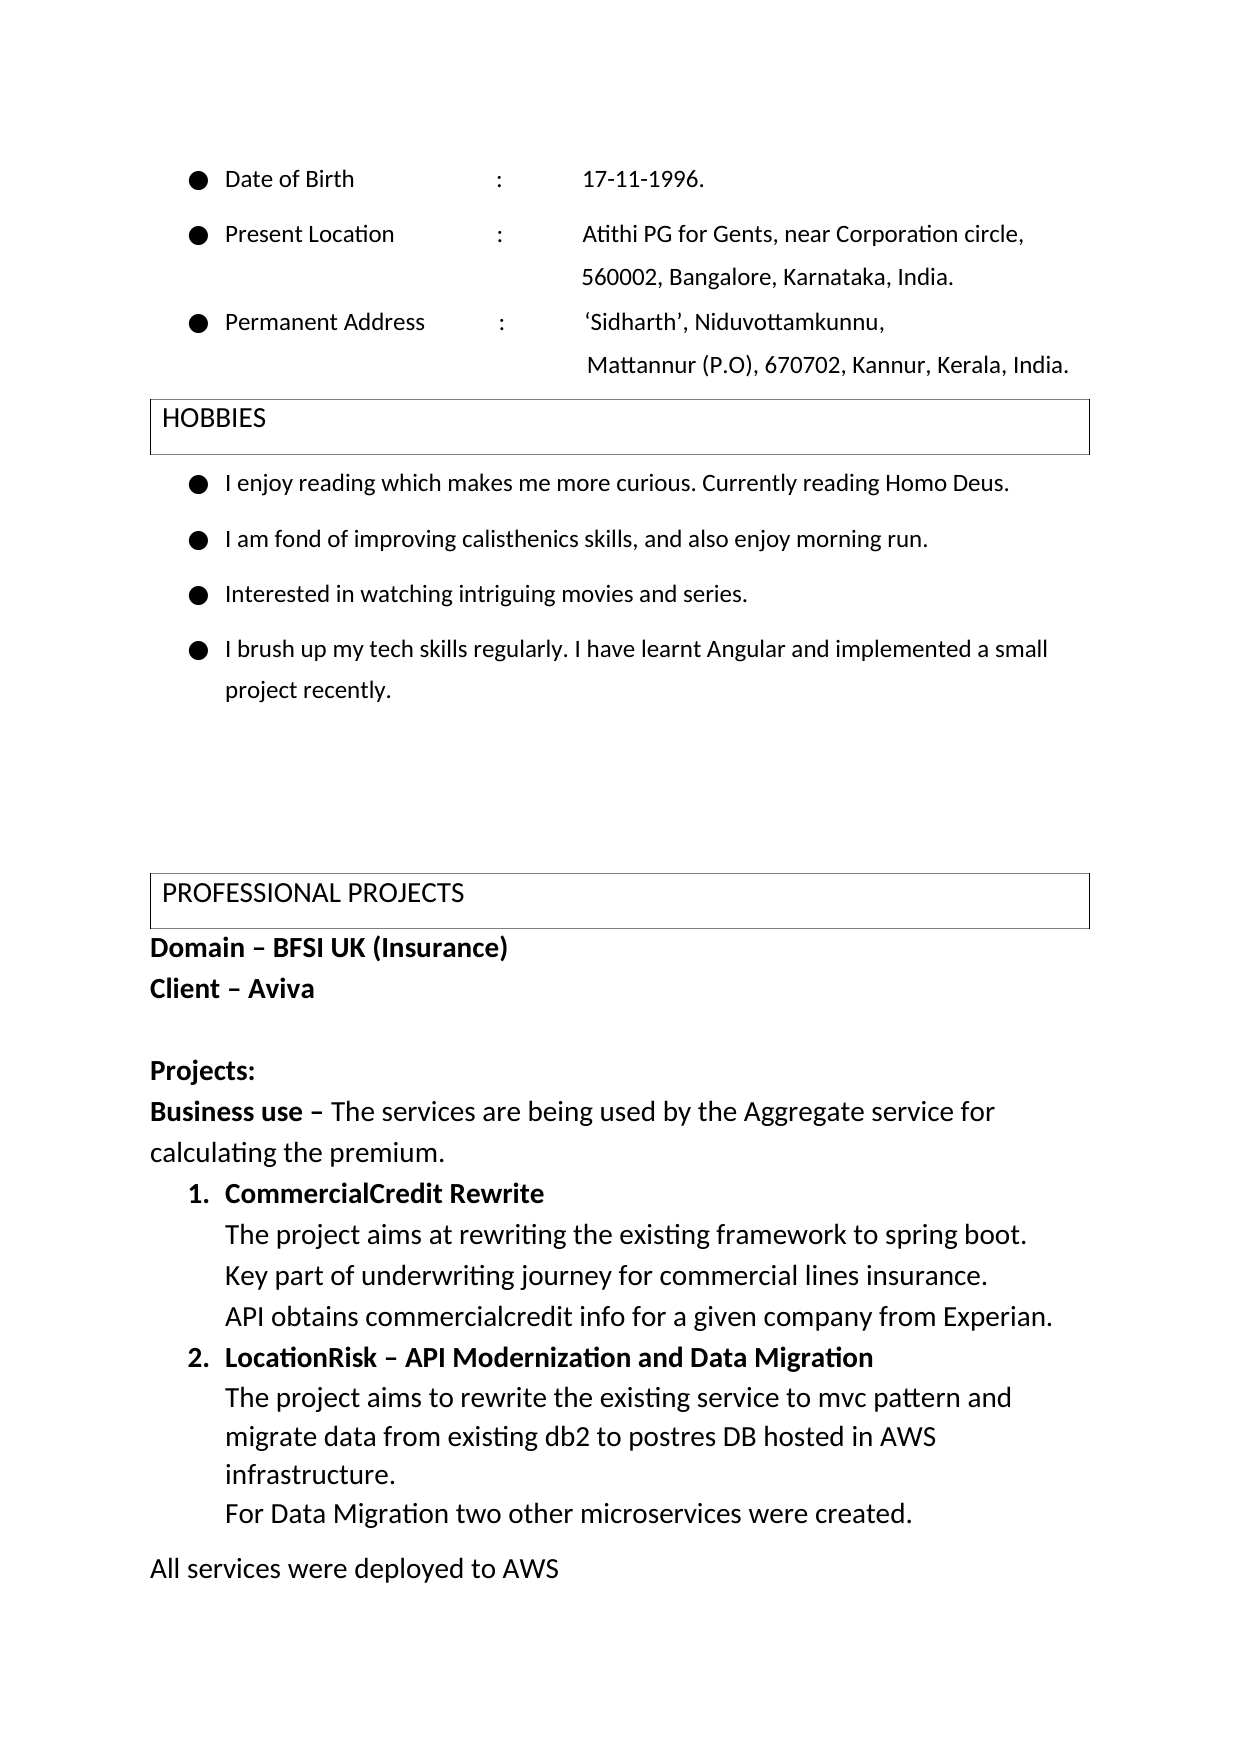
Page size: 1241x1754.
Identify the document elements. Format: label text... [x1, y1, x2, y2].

list CommercialCredit Rewrite [187, 1175, 1090, 1211]
list Permanent Address : ‘Sidharth’, Niduvottamkunnu, [187, 293, 1090, 345]
list Present Location : Atithi PG for Gents, near Corporation circle, [187, 205, 1090, 257]
text Domain – BFSI UK (Insurance) [150, 929, 1090, 965]
list Date of Birth : 17-11-1996. [187, 150, 1090, 201]
list I enjoy reading which makes me more curious. Currently reading Homo Deus. [187, 455, 1090, 506]
list The project aims to rewrite the existing service to mvc pattern and migrate data from existing db2 to postres DB hosted in AWS infrastructure. [225, 1379, 1090, 1492]
list For Data Migration two other microservices were created. [225, 1495, 1090, 1531]
text Mattannur (P.O), 670702, Kannur, Kerala, India. [225, 349, 1090, 379]
text Key part of underwriting journey for commercial lines insurance. [225, 1257, 1090, 1292]
list LocationRisk – API Modernization and Data Migration [187, 1339, 1090, 1374]
text The project aims at rewriting the existing framework to spring boot. [225, 1216, 1090, 1251]
text Projects: [150, 1052, 1090, 1088]
text 560002, Bangalore, Karnataka, India. [225, 261, 1090, 291]
list Interested in watching intriguing movies and series. [187, 566, 1090, 617]
text Client – Aviva [150, 970, 1090, 1006]
text All services were deployed to AWS [150, 1550, 1090, 1586]
text Business use – The services are being used by the Aggregate service for calculating the premium. [150, 1093, 1090, 1169]
table_header HOBBIES [151, 400, 1089, 454]
table_header PROFESSIONAL PROJECTS [151, 874, 1089, 928]
text API obtains commercialcredit info for a given company from Experian. [225, 1298, 1090, 1333]
list I brush up my tech skills regularly. I have learnt Angular and implemented a small project recently. [187, 621, 1090, 705]
list I am fond of improving calisthenics skills, and also enjoy morning run. [187, 510, 1090, 561]
